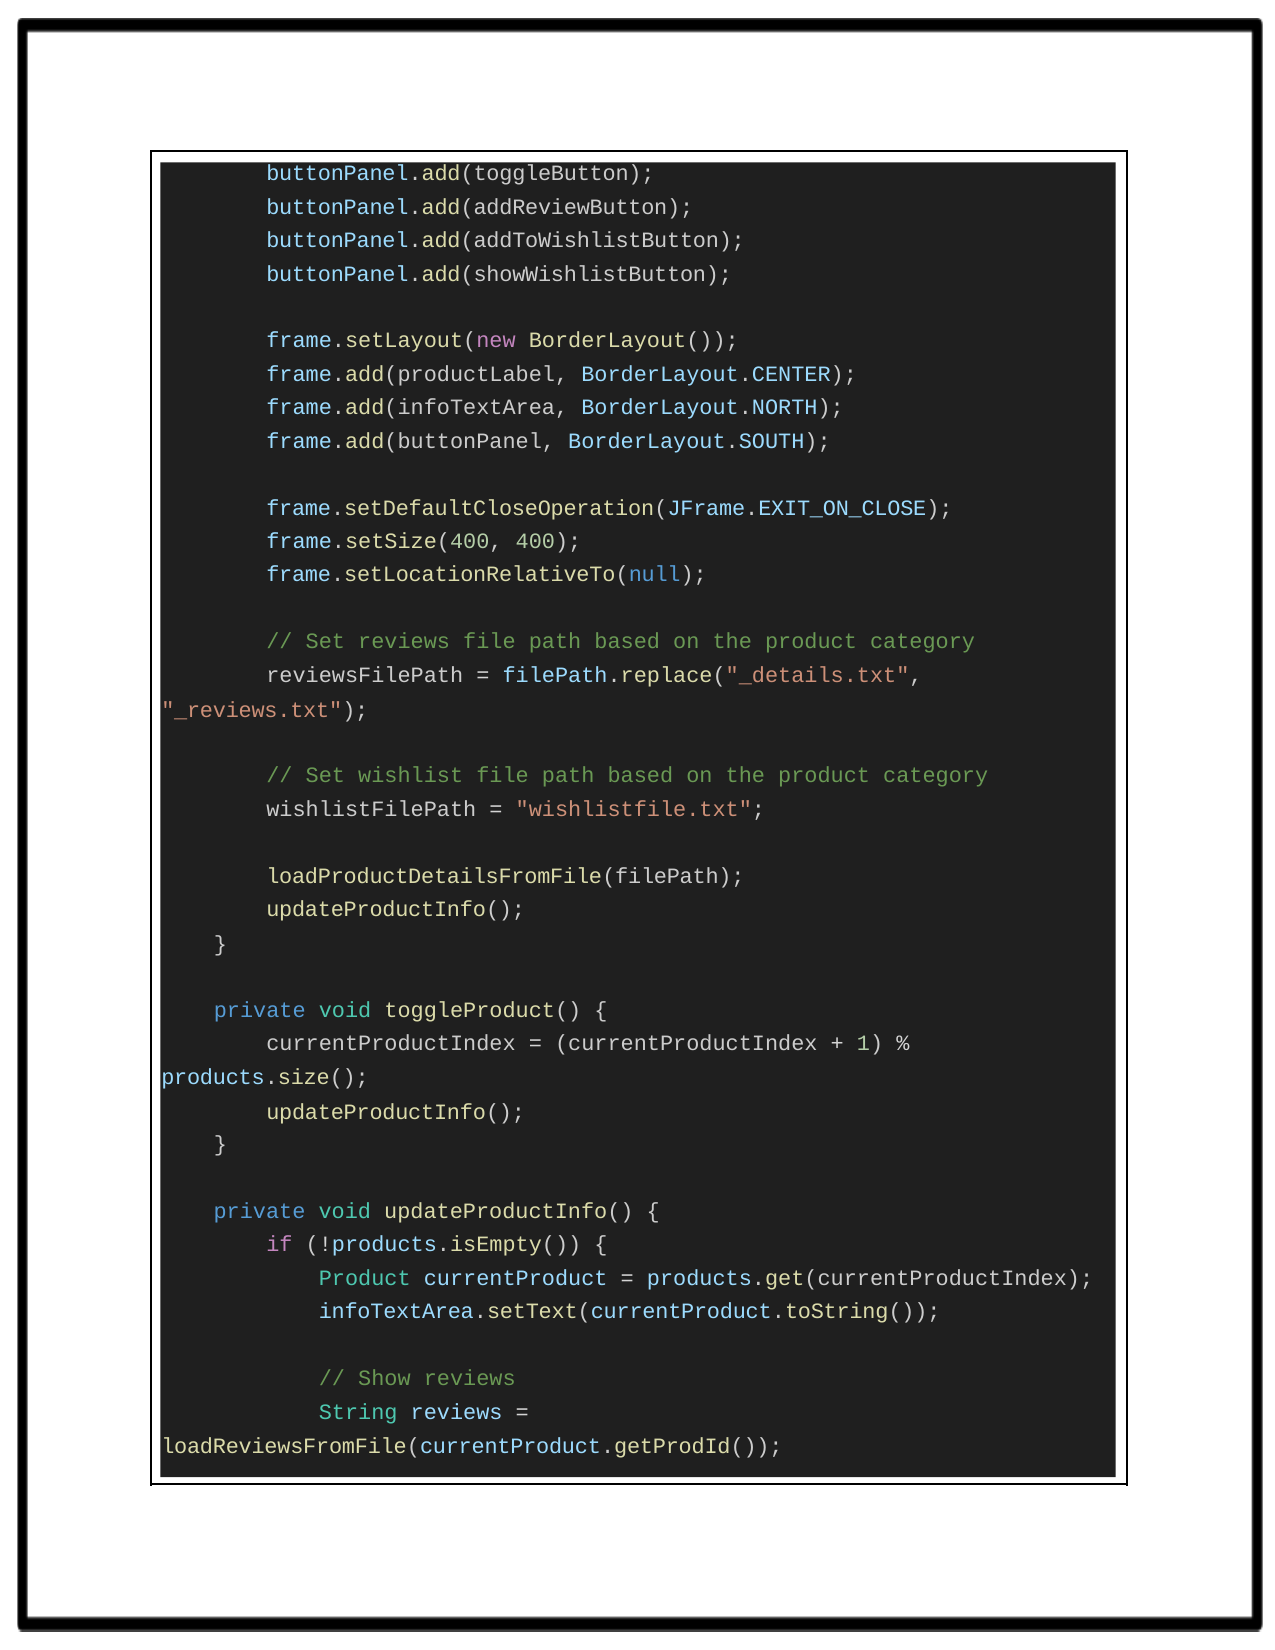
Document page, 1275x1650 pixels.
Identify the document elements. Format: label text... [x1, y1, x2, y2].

text buttonPanel.add(toggleButton); buttonPanel.add(addReviewButton); buttonPanel.add(addToWishlistButton); buttonPanel.add(showWishlistButton); [266, 162, 897, 288]
text updateProductInfo(); [266, 1099, 1164, 1124]
text private void updateProductInfo() { if (!products.isEmpty()) { [213, 1200, 661, 1258]
text "_reviews.txt"); [161, 697, 1164, 722]
text // Show reviews String reviews = [318, 1367, 577, 1426]
text loadProductDetailsFromFile(filePath); updateProductInfo(); [266, 865, 897, 923]
text // Set reviews file path based on the product category reviewsFilePath = filePath.replace("_details.txt", [266, 630, 1124, 689]
text } [213, 1133, 1164, 1158]
text frame.setDefaultCloseOperation(JFrame.EXIT_ON_CLOSE); frame.setSize(400, 400); frame.setLocationRelativeTo(null); [266, 497, 988, 588]
text private void toggleProduct() { [213, 999, 1164, 1024]
text Product currentProduct = products.get(currentProductIndex); infoTextArea.setText(currentProduct.toString()); [318, 1267, 1164, 1325]
text loadReviewsFromFile(currentProduct.getProdId()); [161, 1434, 1164, 1459]
text frame.setLayout(new BorderLayout()); frame.add(productLabel, BorderLayout.CENTER); frame.add(infoTextArea, BorderLayout.NORTH); frame.add(buttonPanel, BorderLayout.SOUTH); [266, 329, 897, 455]
text currentProductIndex = (currentProductIndex + 1) % products.size(); [161, 1032, 941, 1091]
text } [213, 932, 1164, 956]
text // Set wishlist file path based on the product category wishlistFilePath = "wishlistfile.txt"; [266, 764, 1164, 823]
picture [17, 18, 1263, 1632]
